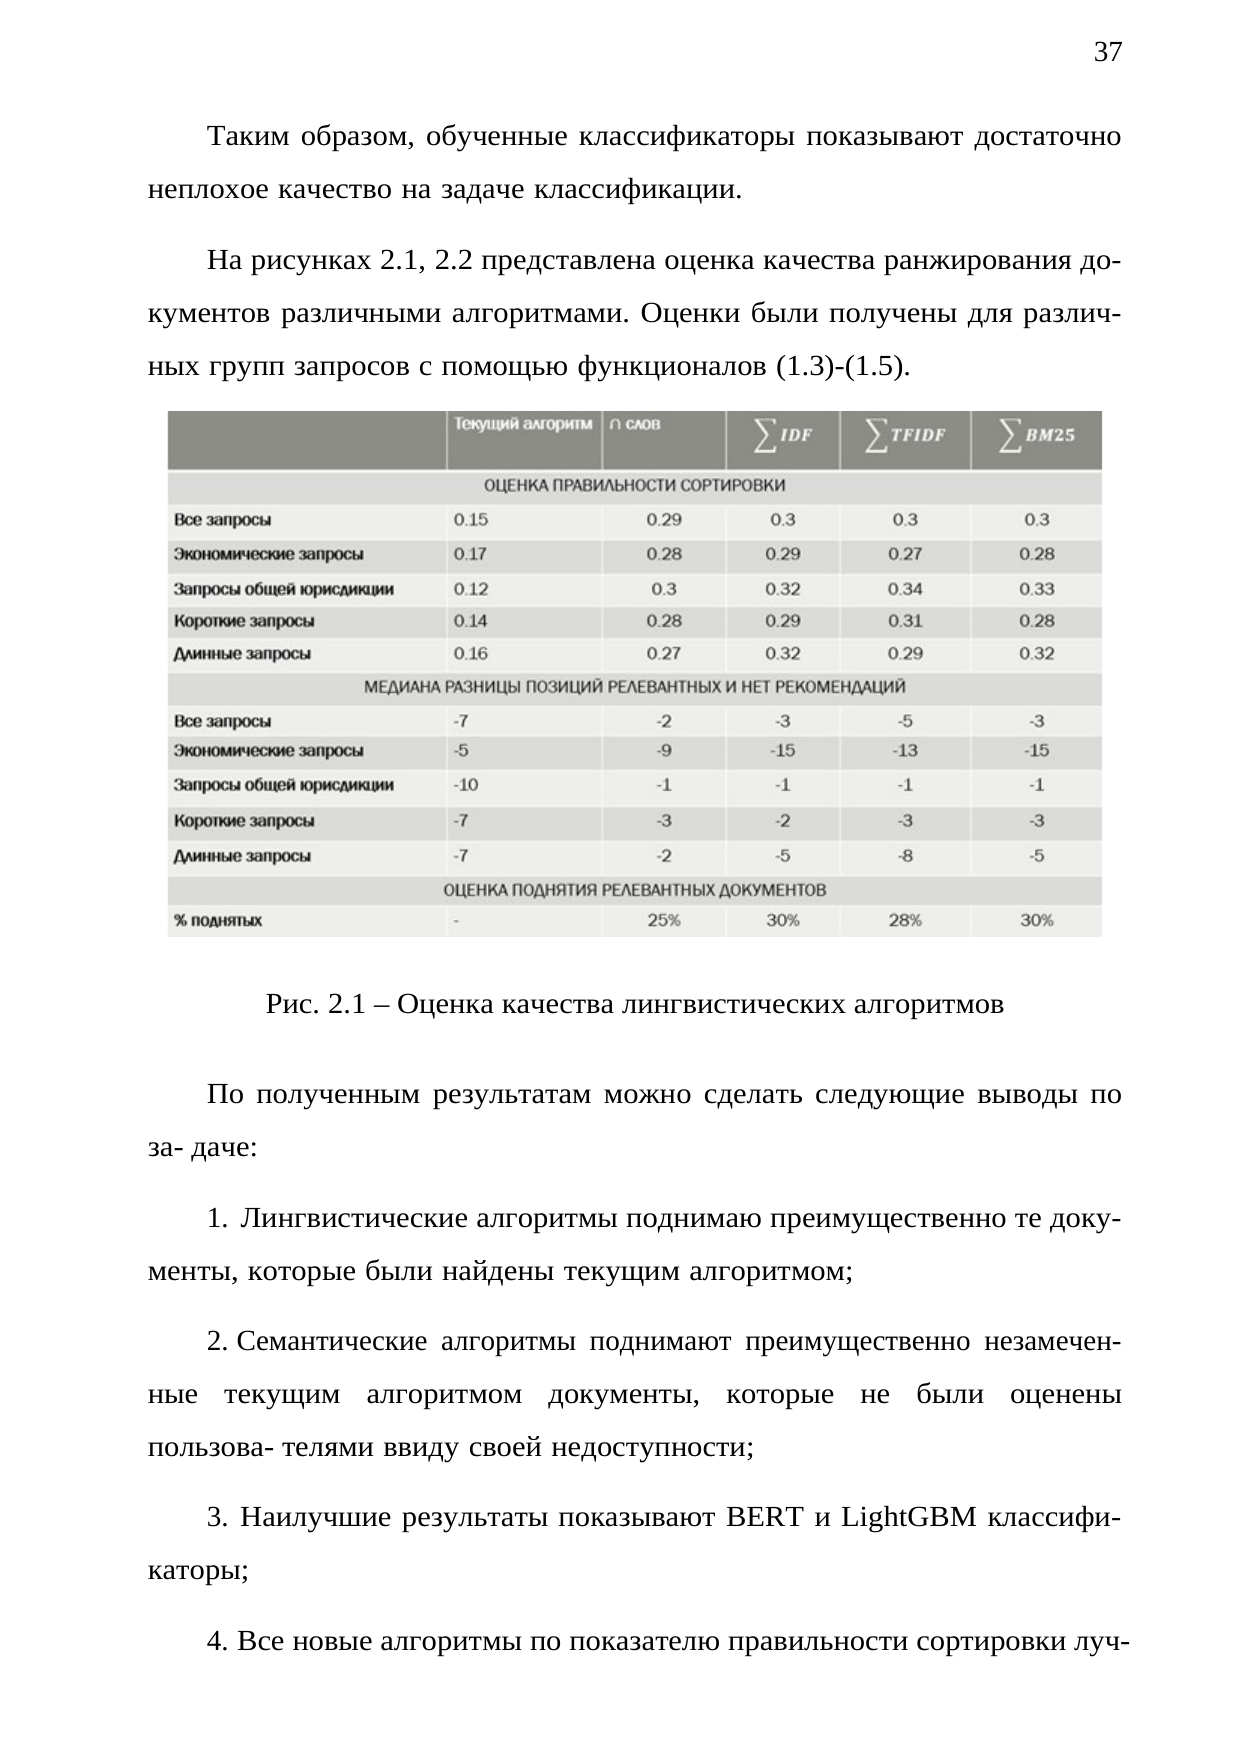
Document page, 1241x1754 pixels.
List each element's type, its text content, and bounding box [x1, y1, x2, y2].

text Рис. 2.1 – Оценка качества лингвистических алгоритмов [264, 937, 1006, 1020]
text По полученным результатам можно сделать следующие выводы по за- даче: [148, 1076, 1122, 1163]
list Наилучшие результаты показывают BERT и LightGBM классифи- каторы; [148, 1499, 1122, 1586]
text На рисунках 2.1, 2.2 представлена оценка качества ранжирования до- кументов различными алгоритмами. Оценки были получены для различ- ных групп запросов с помощью функционалов (1.3)-(1.5). [148, 242, 1122, 381]
text Таким образом, обученные классификаторы показывают достаточно неплохое качество на задаче классификации. [148, 118, 1122, 205]
list Лингвистические алгоритмы поднимаю преимущественно те доку- менты, которые были найдены текущим алгоритмом; [148, 1200, 1122, 1286]
picture [167, 411, 1103, 937]
list Все новые алгоритмы по показателю правильности сортировки луч- [207, 1623, 1167, 1656]
list Семантические алгоритмы поднимают преимущественно незамечен- ные текущим алгоритмом документы, которые не были оценены пользова- телями ввиду своей недоступности; [148, 1323, 1122, 1462]
